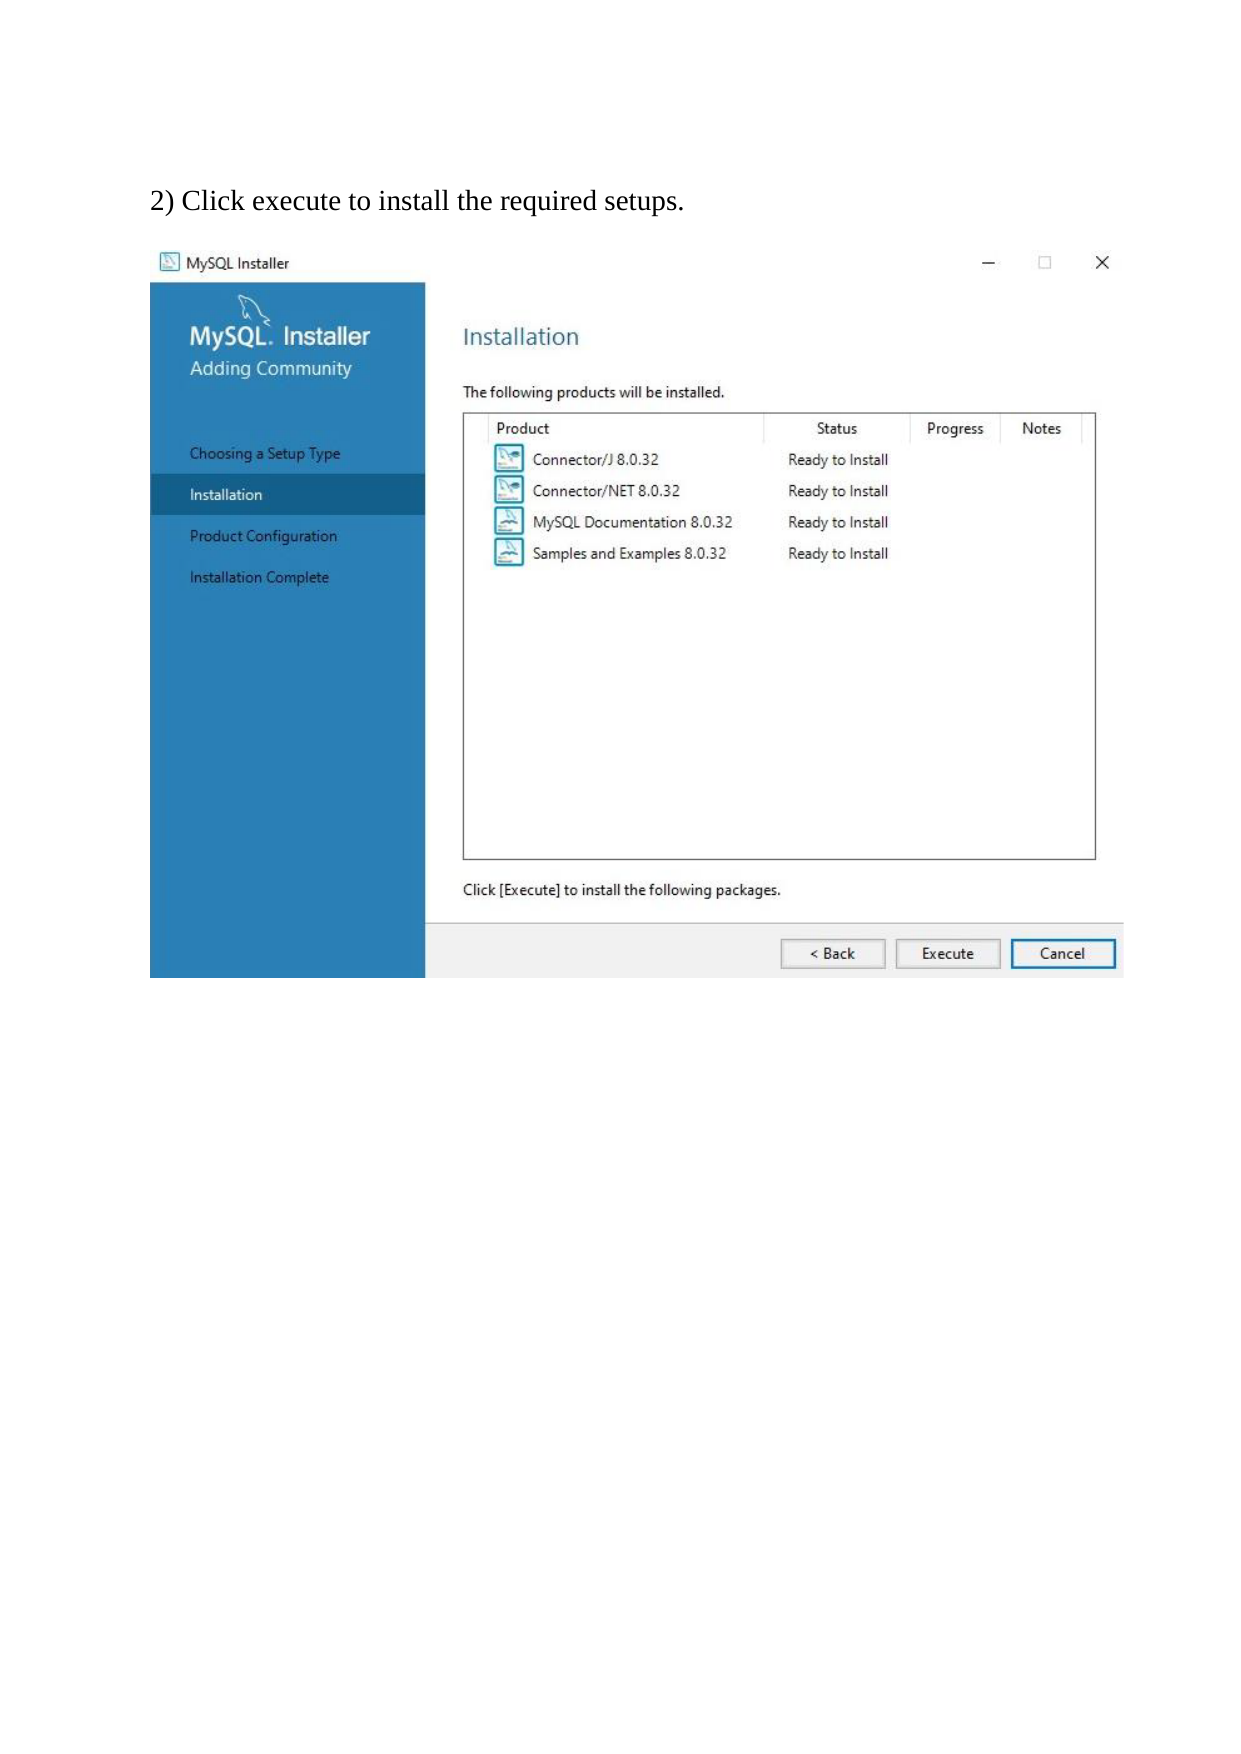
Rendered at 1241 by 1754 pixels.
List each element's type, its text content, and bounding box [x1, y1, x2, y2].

text 2) Click execute to install the required setups. [150, 183, 1090, 217]
